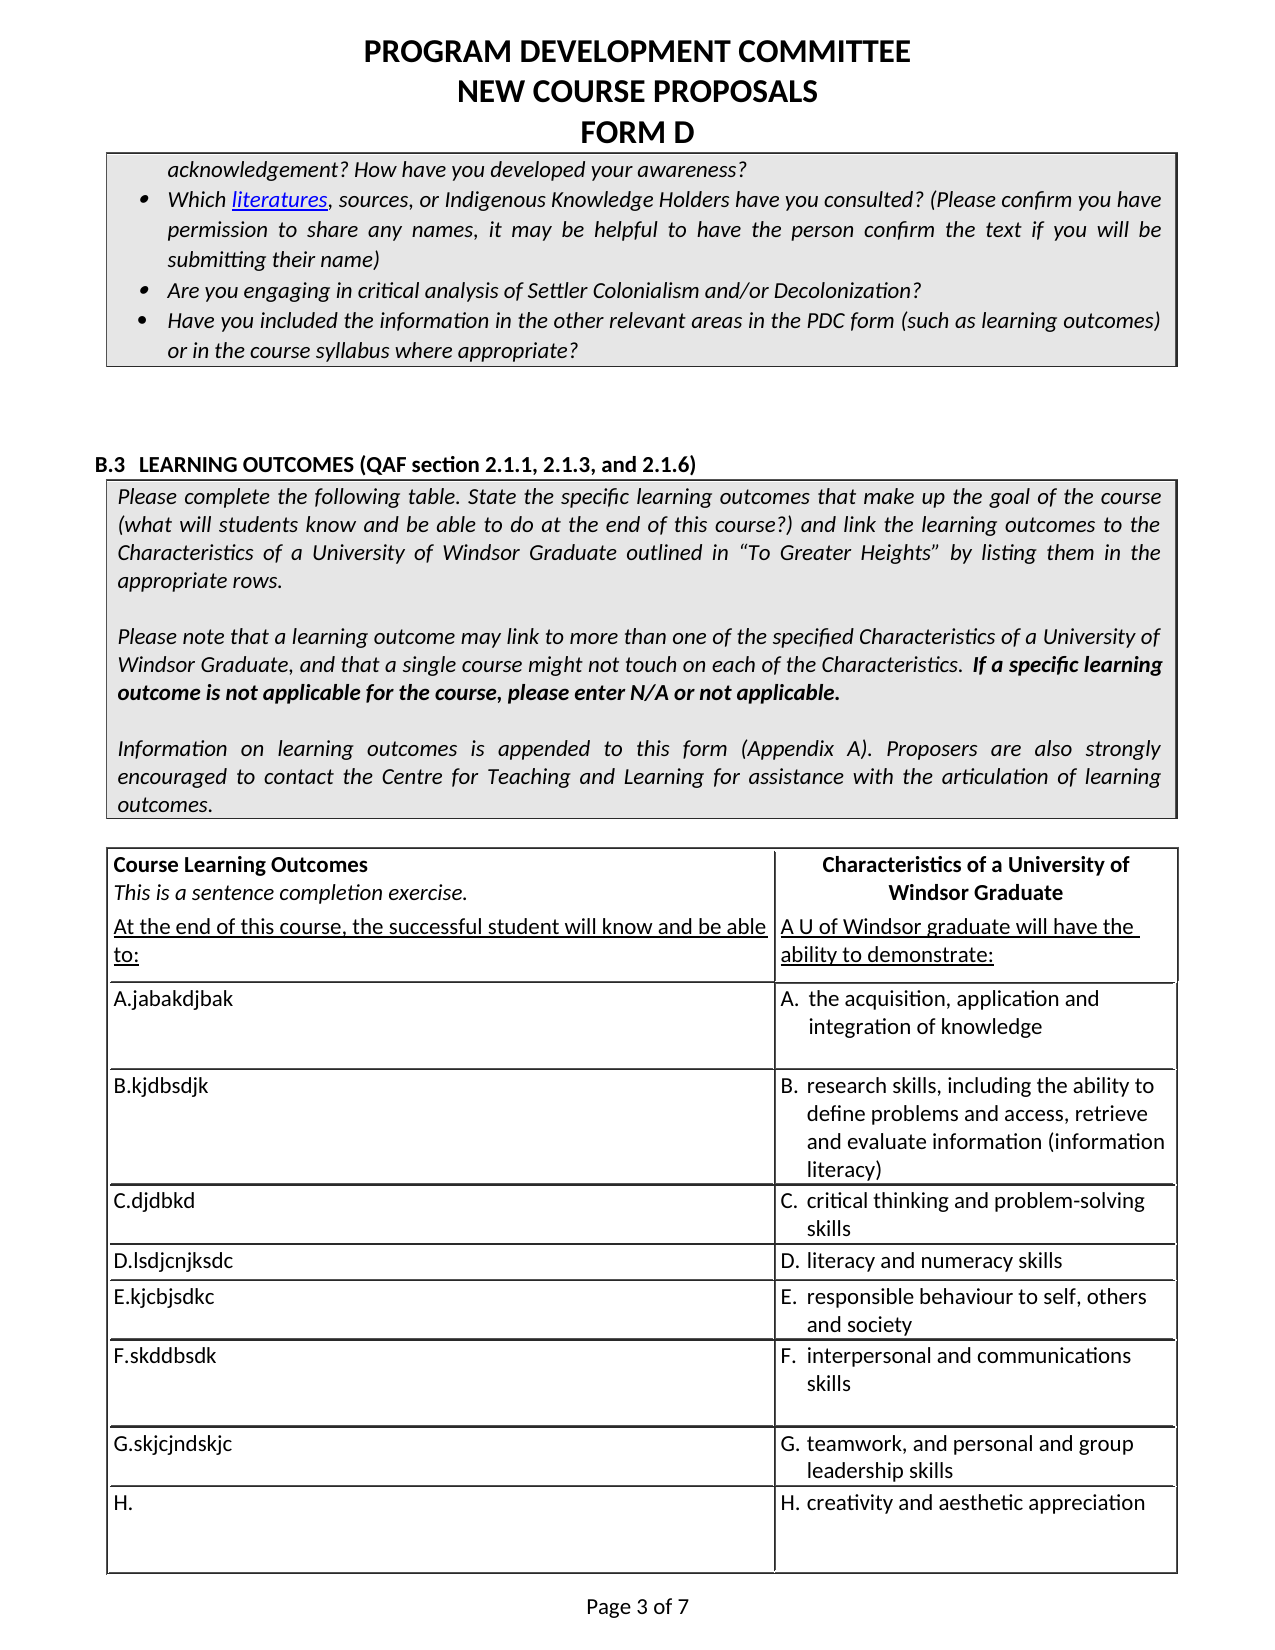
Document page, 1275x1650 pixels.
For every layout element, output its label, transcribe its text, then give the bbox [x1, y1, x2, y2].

table_cell D. literacy and numeracy skills [776, 1243, 1177, 1279]
table_cell B.kjdbsdjk [108, 1068, 773, 1183]
table_cell the acquisition, application and integration of knowledge [776, 981, 1177, 1068]
table_cell G.skjcjndskjc [108, 1425, 773, 1485]
list B.3 LEARNING OUTCOMES (QAF section 2.1.1, 2.1.3, and 2.1.6) [94, 451, 1181, 479]
table_cell C. critical thinking and problem-solving skills [776, 1183, 1177, 1242]
table_cell C.djdbkd [108, 1183, 773, 1242]
table_cell B. research skills, including the ability to define problems and access, retrieve and evaluate information (information literacy) [776, 1068, 1177, 1183]
table_cell F. interpersonal and communications skills [776, 1338, 1177, 1425]
table_cell A.jabakdjbak [108, 981, 773, 1068]
table_cell E.kjcbjsdkc [108, 1279, 773, 1338]
table_cell H. creativity and aesthetic appreciation [775, 1485, 1177, 1572]
table_cell G. teamwork, and personal and group leadership skills [776, 1425, 1177, 1485]
table_cell F.skddbsdk [108, 1338, 773, 1425]
table_cell E. responsible behaviour to self, others and society [776, 1279, 1177, 1338]
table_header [107, 155, 1175, 366]
table_cell H. [108, 1485, 774, 1572]
table_header Characteristics of a University of Windsor Graduate A U of Windsor graduate will have the ability to demonstrate: [775, 850, 1176, 981]
table_header Please complete the following table. State the specific learning outcomes that make up the goal of the course (what will students know and be able to do at the end of this course?) and link the learning outcomes to the Characteristics of a University of Windsor Graduate outlined in “To Greater Heights” by listing them in the appropriate rows. Please note that a learning outcome may link to more than one of the specified Characteristics of a University of Windsor Graduate, and that a single course might not touch on each of the Characteristics. If a specific learning outcome is not applicable for the course, please enter N/A or not applicable. Information on learning outcomes is appended to this form (Appendix A). Proposers are also strongly encouraged to contact the Centre for Teaching and Learning for assistance with the articulation of learning outcomes. [107, 482, 1175, 818]
table_cell D.lsdjcnjksdc [108, 1243, 773, 1279]
table_header Course Learning Outcomes This is a sentence completion exercise. At the end of this course, the successful student will know and be able to: [109, 850, 774, 981]
